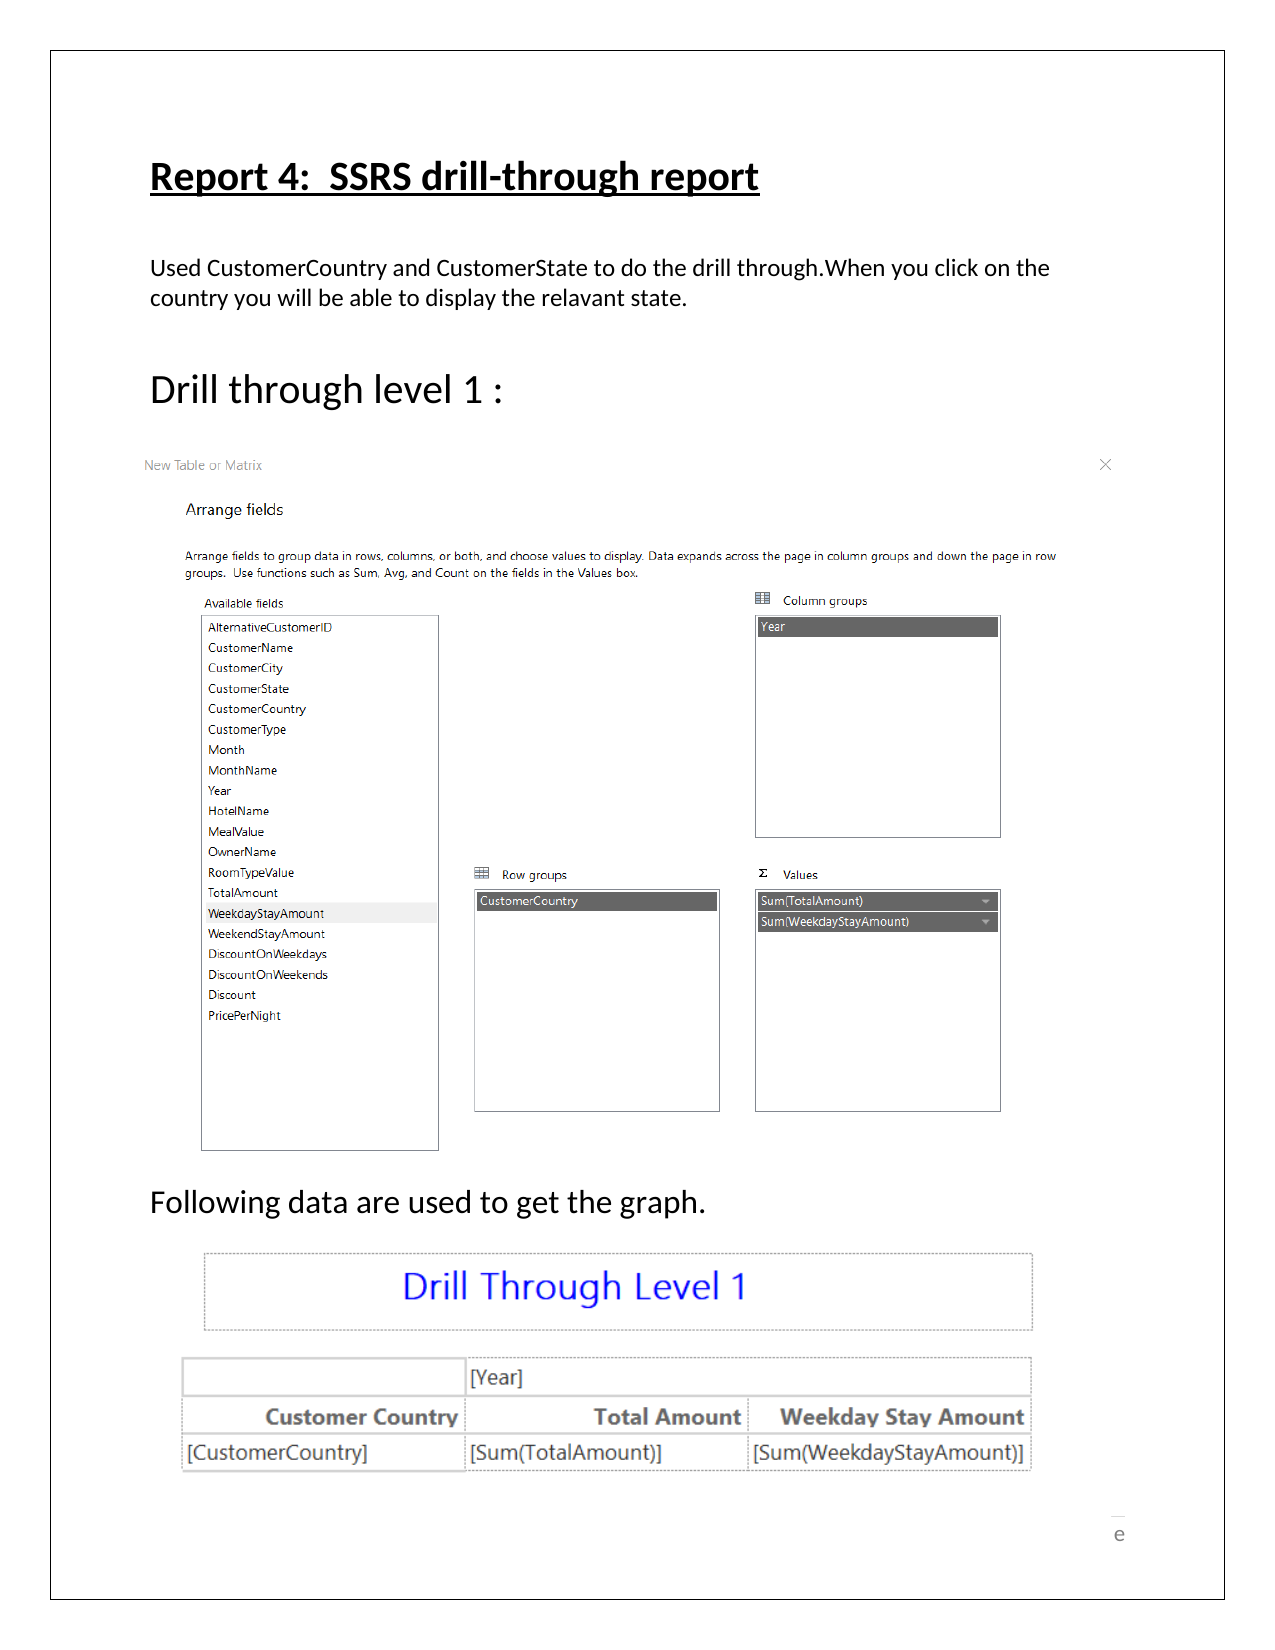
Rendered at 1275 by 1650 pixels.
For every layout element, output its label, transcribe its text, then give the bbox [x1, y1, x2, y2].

picture [150, 1238, 1112, 1554]
text Drill through level 1 : [150, 363, 1125, 414]
text Used CustomerCountry and CustomerState to do the drill through.When you click on the country you will be able to display the relavant state. [150, 252, 1125, 313]
text Report 4: SSRS drill-through report [150, 150, 1125, 201]
picture [139, 448, 1115, 1181]
